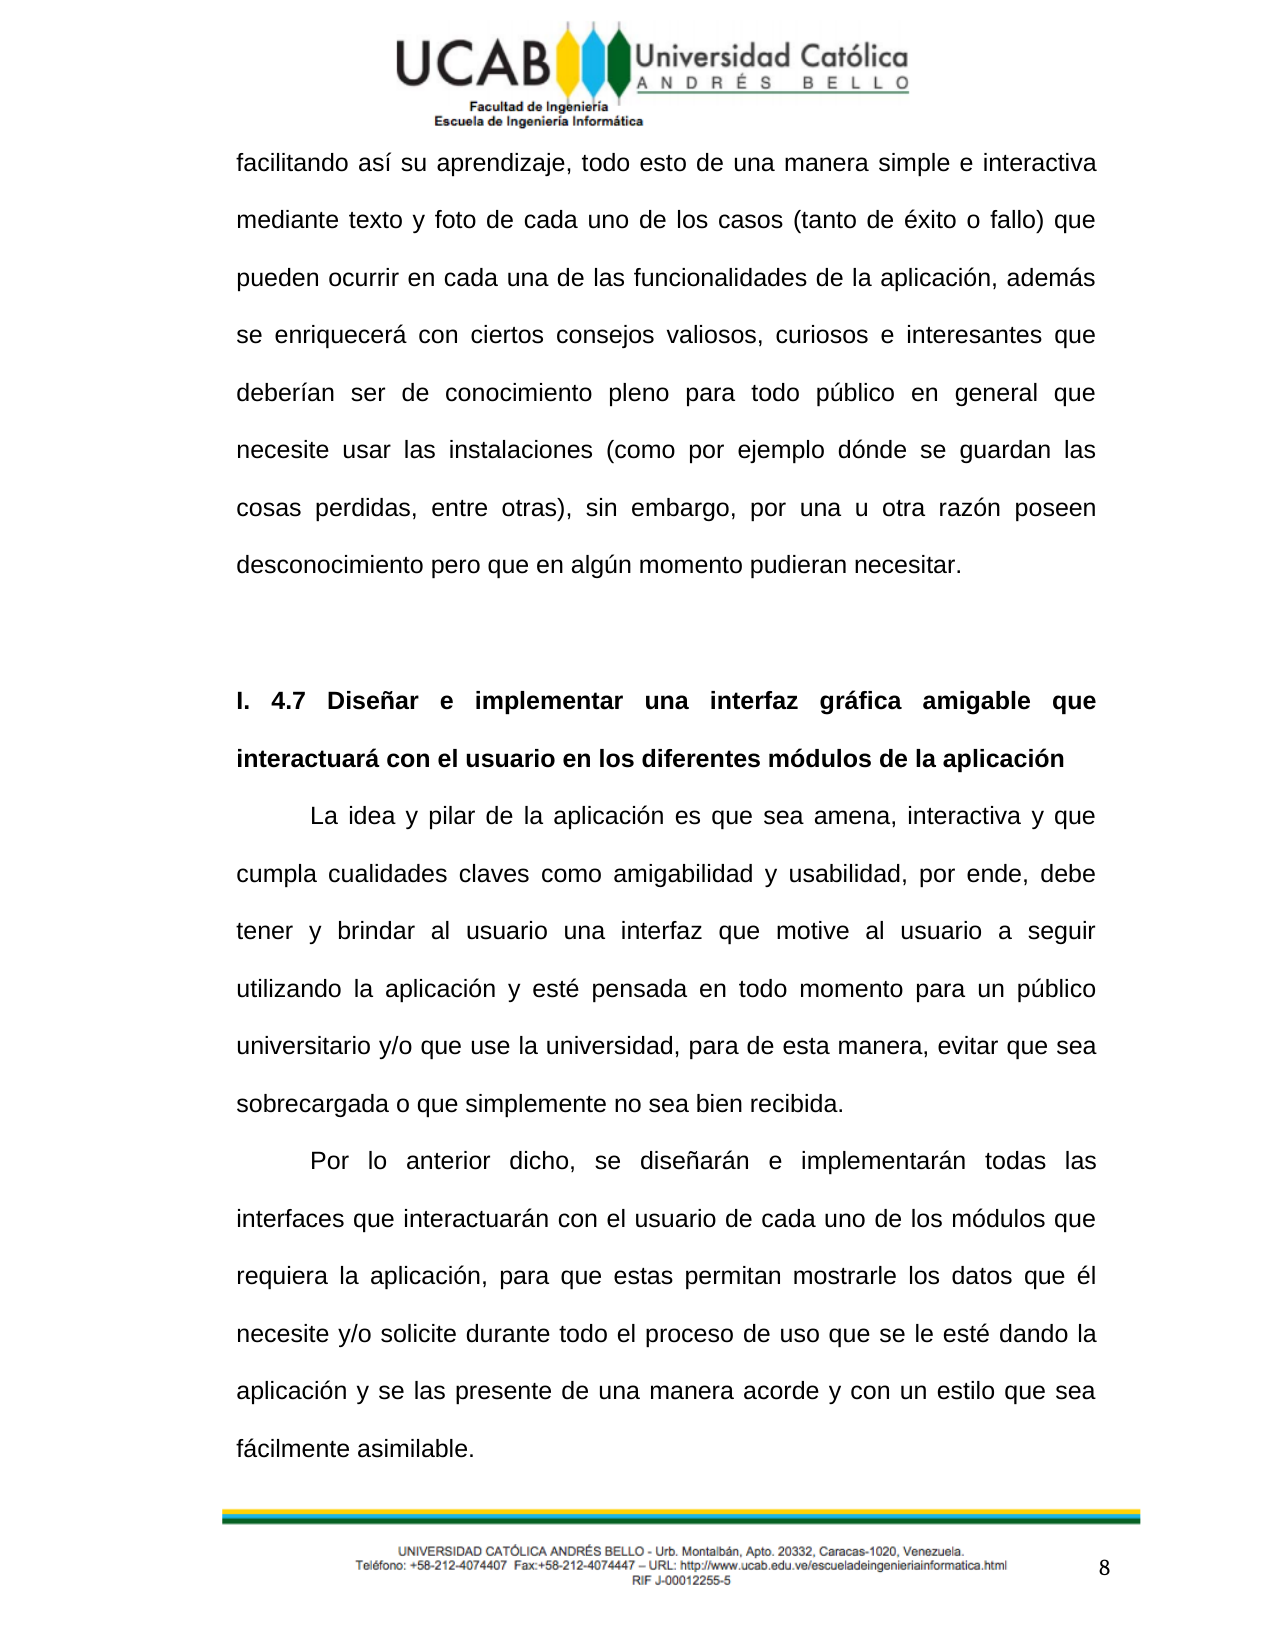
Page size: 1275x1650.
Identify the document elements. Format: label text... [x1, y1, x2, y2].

text Por lo anterior dicho, se diseñarán e implementarán todas las interfaces que interactuarán con el usuario de cada uno de los módulos que requiera la aplicación, para que estas permitan mostrarle los datos que él necesite y/o solicite durante todo el proceso de uso que se le esté dando la aplicación y se las presente de una manera acorde y con un estilo que sea fácilmente asimilable. [236, 1146, 1098, 1462]
text La idea y pilar de la aplicación es que sea amena, interactiva y que cumpla cualidades claves como amigabilidad y usabilidad, por ende, debe tener y brindar al usuario una interfaz que motive al usuario a seguir utilizando la aplicación y esté pensada en todo momento para un público universitario y/o que use la universidad, para de esta manera, evitar que sea sobrecargada o que simplemente no sea bien recibida. [236, 801, 1098, 1117]
subtitle I. 4.7 Diseñar e implementar una interfaz gráfica amigable que interactuará con el usuario en los diferentes módulos de la aplicación [236, 686, 1098, 772]
picture [220, 1506, 1141, 1593]
picture [355, 0, 974, 144]
